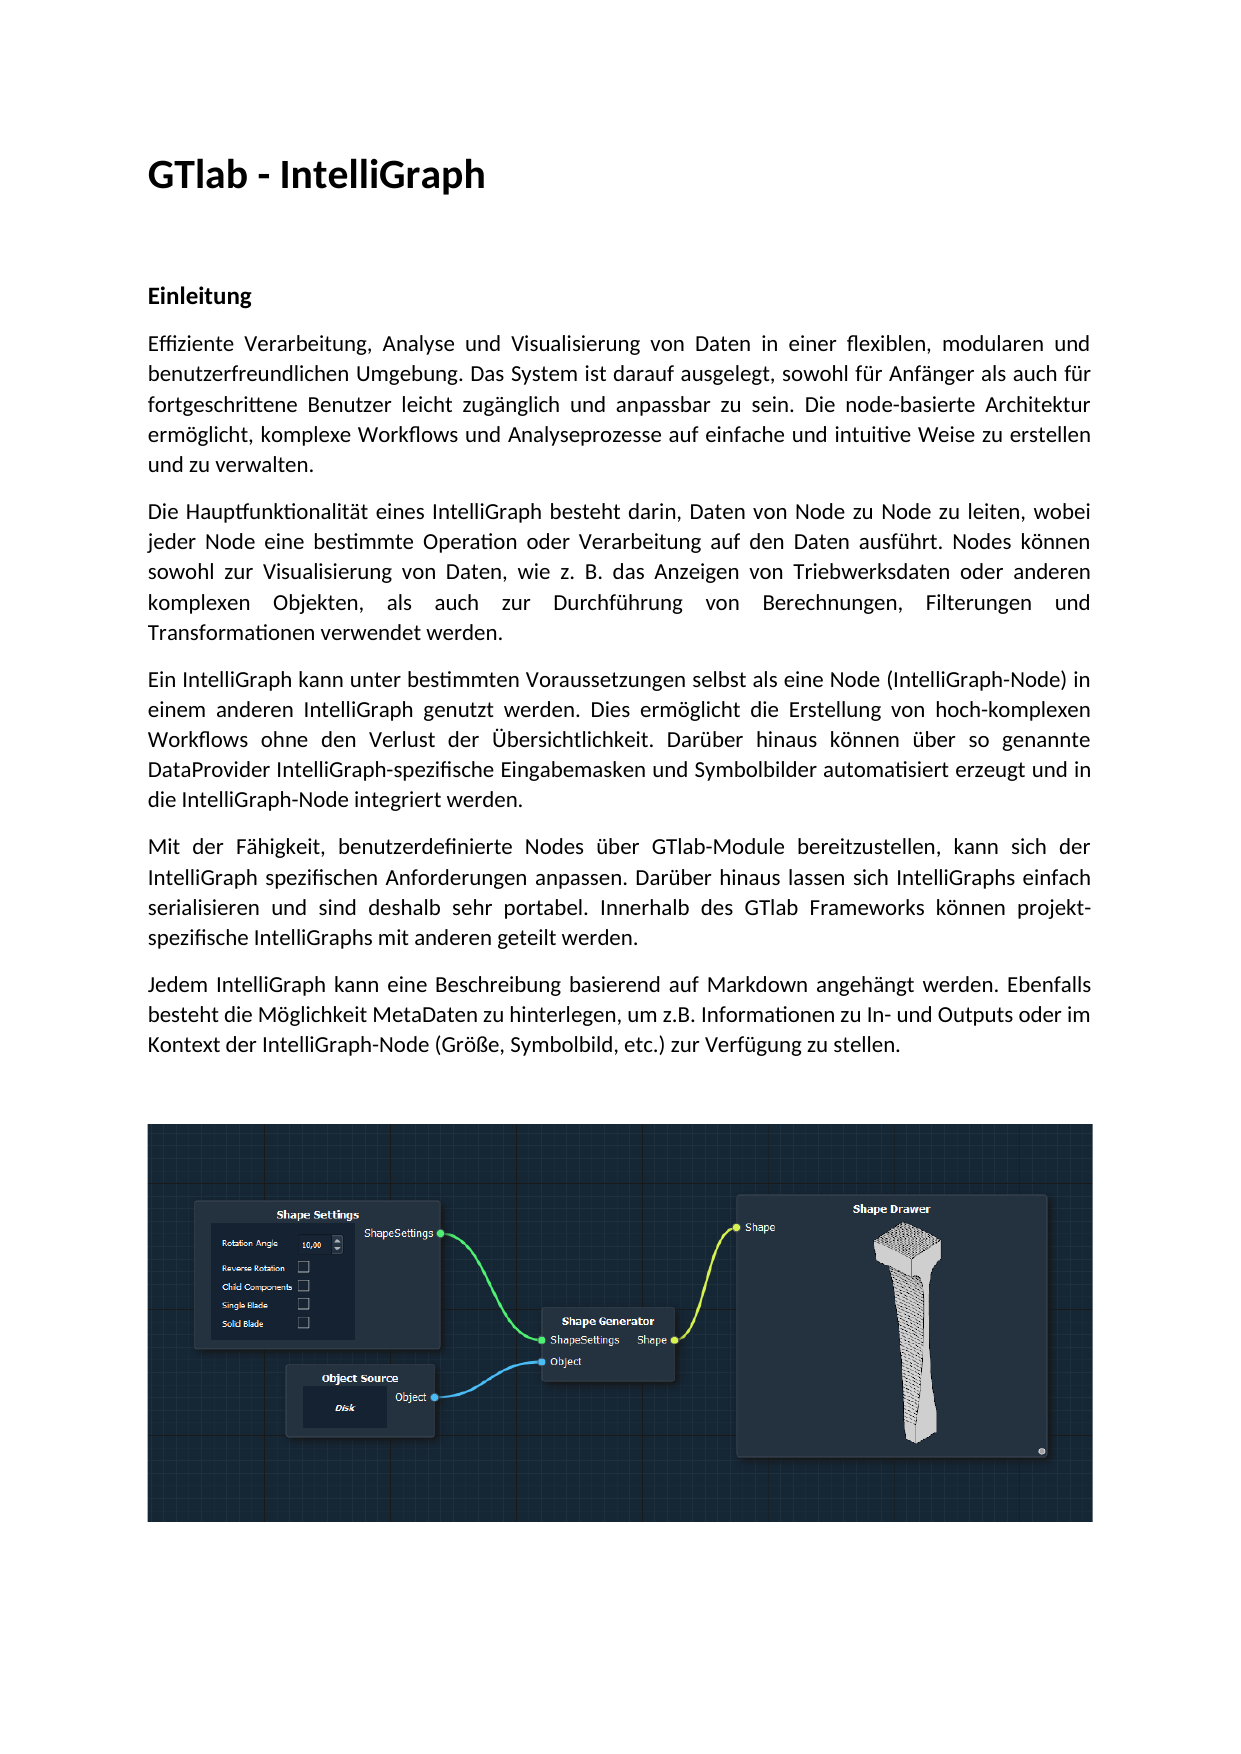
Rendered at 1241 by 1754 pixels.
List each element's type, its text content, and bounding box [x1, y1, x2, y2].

text Mit der Fähigkeit, benutzerdefinierte Nodes über GTlab-Module bereitzustellen, kann sich der IntelliGraph spezifischen Anforderungen anpassen. Darüber hinaus lassen sich IntelliGraphs einfach serialisieren und sind deshalb sehr portabel. Innerhalb des GTlab Frameworks können projekt-spezifische IntelliGraphs mit anderen geteilt werden. [148, 832, 1093, 951]
text Ein IntelliGraph kann unter bestimmten Voraussetzungen selbst als eine Node (IntelliGraph-Node) in einem anderen IntelliGraph genutzt werden. Dies ermöglicht die Erstellung von hoch-komplexen Workflows ohne den Verlust der Übersichtlichkeit. Darüber hinaus können über so genannte DataProvider IntelliGraph-spezifische Eingabemasken und Symbolbilder automatisiert erzeugt und in die IntelliGraph-Node integriert werden. [148, 665, 1093, 814]
text Einleitung [148, 280, 1093, 310]
text Die Hauptfunktionalität eines IntelliGraph besteht darin, Daten von Node zu Node zu leiten, wobei jeder Node eine bestimmte Operation oder Verarbeitung auf den Daten ausführt. Nodes können sowohl zur Visualisierung von Daten, wie z. B. das Anzeigen von Triebwerksdaten oder anderen komplexen Objekten, als auch zur Durchführung von Berechnungen, Filterungen und Transformationen verwendet werden. [148, 497, 1093, 646]
text Jedem IntelliGraph kann eine Beschreibung basierend auf Markdown angehängt werden. Ebenfalls besteht die Möglichkeit MetaDaten zu hinterlegen, um z.B. Informationen zu In- und Outputs oder im Kontext der IntelliGraph-Node (Größe, Symbolbild, etc.) zur Verfügung zu stellen. [148, 970, 1093, 1058]
picture [147, 1124, 1093, 1522]
text GTlab - IntelliGraph [148, 148, 1093, 198]
text Effiziente Verarbeitung, Analyse und Visualisierung von Daten in einer flexiblen, modularen und benutzerfreundlichen Umgebung. Das System ist darauf ausgelegt, sowohl für Anfänger als auch für fortgeschrittene Benutzer leicht zugänglich und anpassbar zu sein. Die node-basierte Architektur ermöglicht, komplexe Workflows und Analyseprozesse auf einfache und intuitive Weise zu erstellen und zu verwalten. [148, 329, 1093, 478]
